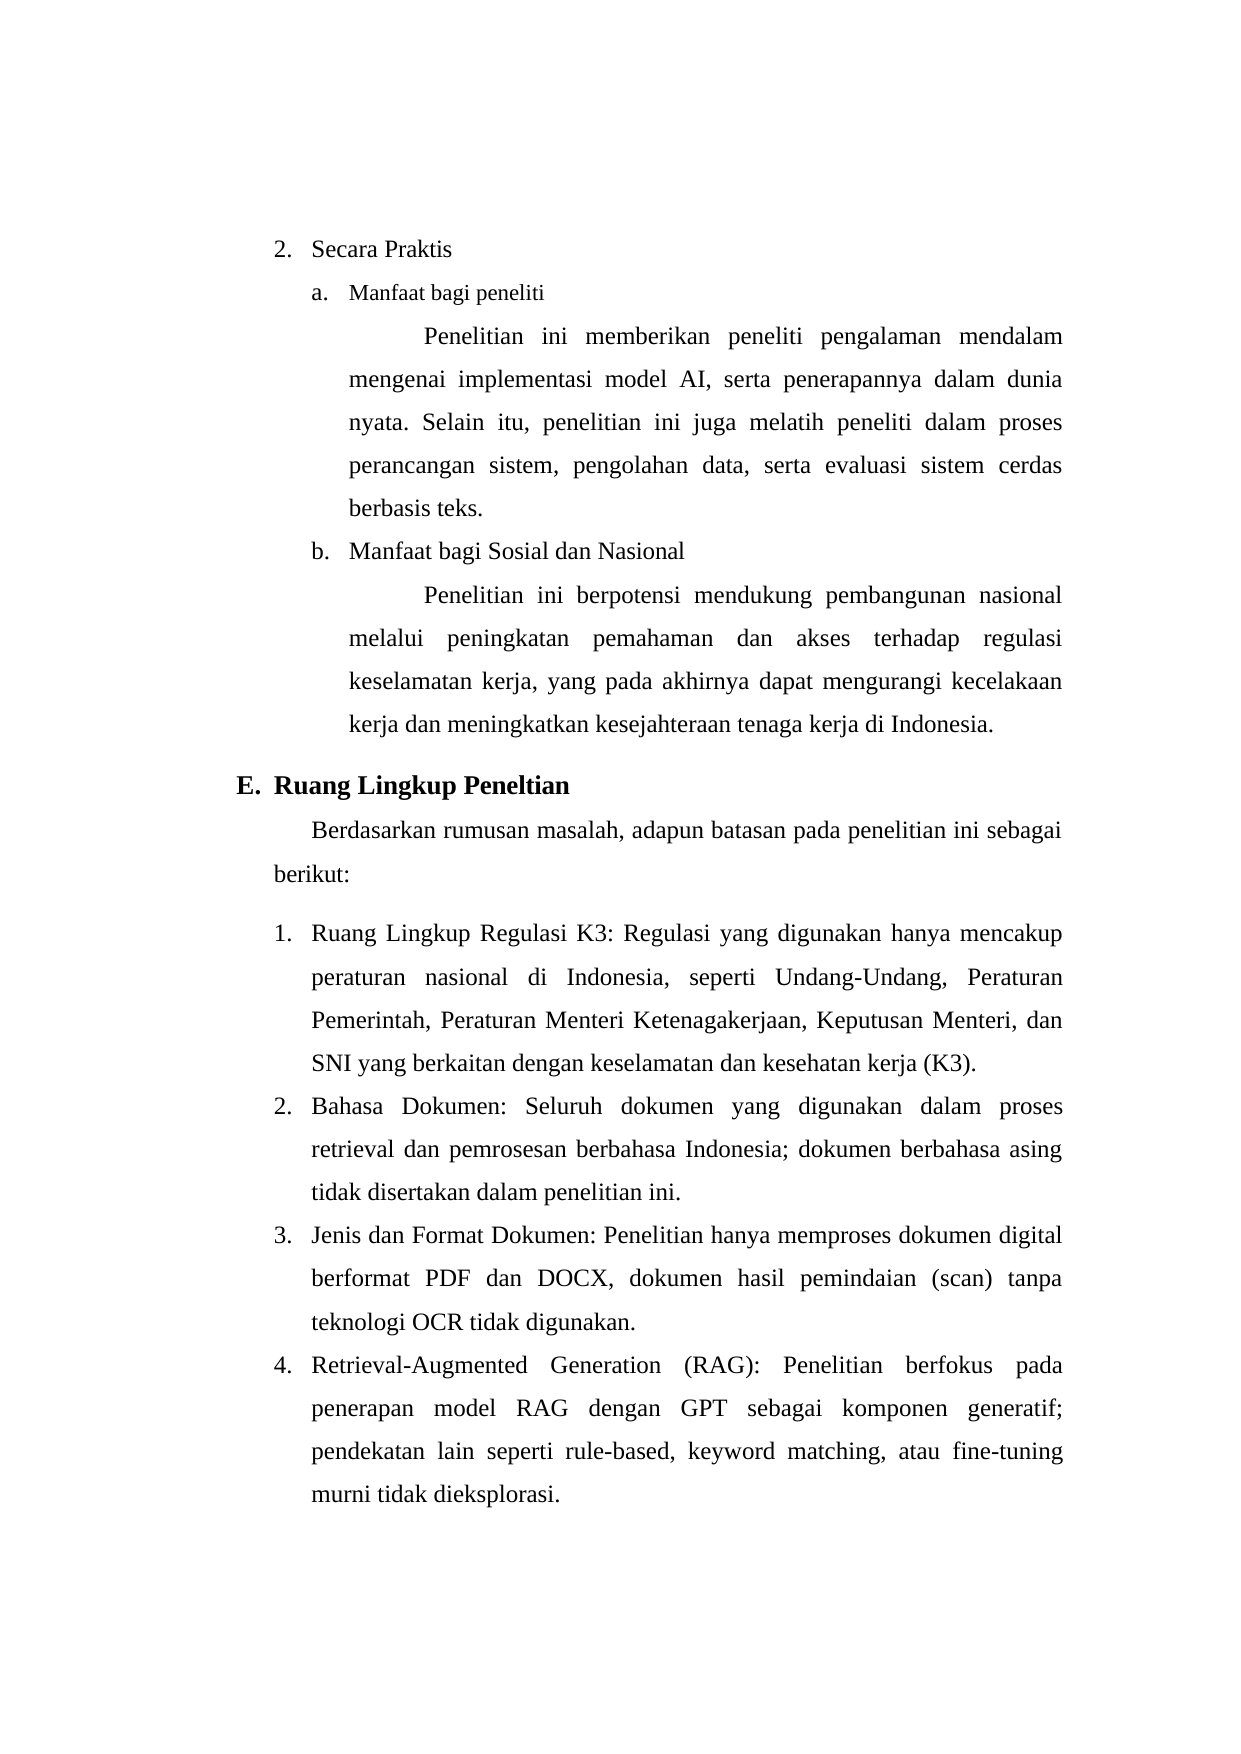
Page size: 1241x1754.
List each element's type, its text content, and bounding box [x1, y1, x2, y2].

text Penelitian ini memberikan peneliti pengalaman mendalam mengenai implementasi model AI, serta penerapannya dalam dunia nyata. Selain itu, penelitian ini juga melatih peneliti dalam proses perancangan sistem, pengolahan data, serta evaluasi sistem cerdas berbasis teks. [349, 321, 1063, 522]
list Retrieval-Augmented Generation (RAG): Penelitian berfokus pada penerapan model RAG dengan GPT sebagai komponen generatif; pendekatan lain seperti rule-based, keyword matching, atau fine-tuning murni tidak dieksplorasi. [274, 1350, 1064, 1508]
list Jenis dan Format Dokumen: Penelitian hanya memproses dokumen digital berformat PDF dan DOCX, dokumen hasil pemindaian (scan) tanpa teknologi OCR tidak digunakan. [274, 1220, 1063, 1335]
list Manfaat bagi Sosial dan Nasional [311, 537, 1078, 565]
subtitle Ruang Lingkup Peneltian [236, 769, 1078, 800]
text Penelitian ini berpotensi mendukung pembangunan nasional melalui peningkatan pemahaman dan akses terhadap regulasi keselamatan kerja, yang pada akhirnya dapat mengurangi kecelakaan kerja dan meningkatkan kesejahteraan tenaga kerja di Indonesia. [349, 580, 1063, 738]
list Secara Praktis [274, 234, 1078, 263]
text Berdasarkan rumusan masalah, adapun batasan pada penelitian ini sebagai berikut: [274, 816, 1062, 888]
list Ruang Lingkup Regulasi K3: Regulasi yang digunakan hanya mencakup peraturan nasional di Indonesia, seperti Undang-Undang, Peraturan Pemerintah, Peraturan Menteri Ketenagakerjaan, Keputusan Menteri, dan SNI yang berkaitan dengan keselamatan dan kesehatan kerja (K3). [274, 918, 1063, 1077]
list Manfaat bagi peneliti [311, 277, 1078, 306]
list Bahasa Dokumen: Seluruh dokumen yang digunakan dalam proses retrieval dan pemrosesan berbahasa Indonesia; dokumen berbahasa asing tidak disertakan dalam penelitian ini. [274, 1091, 1063, 1206]
